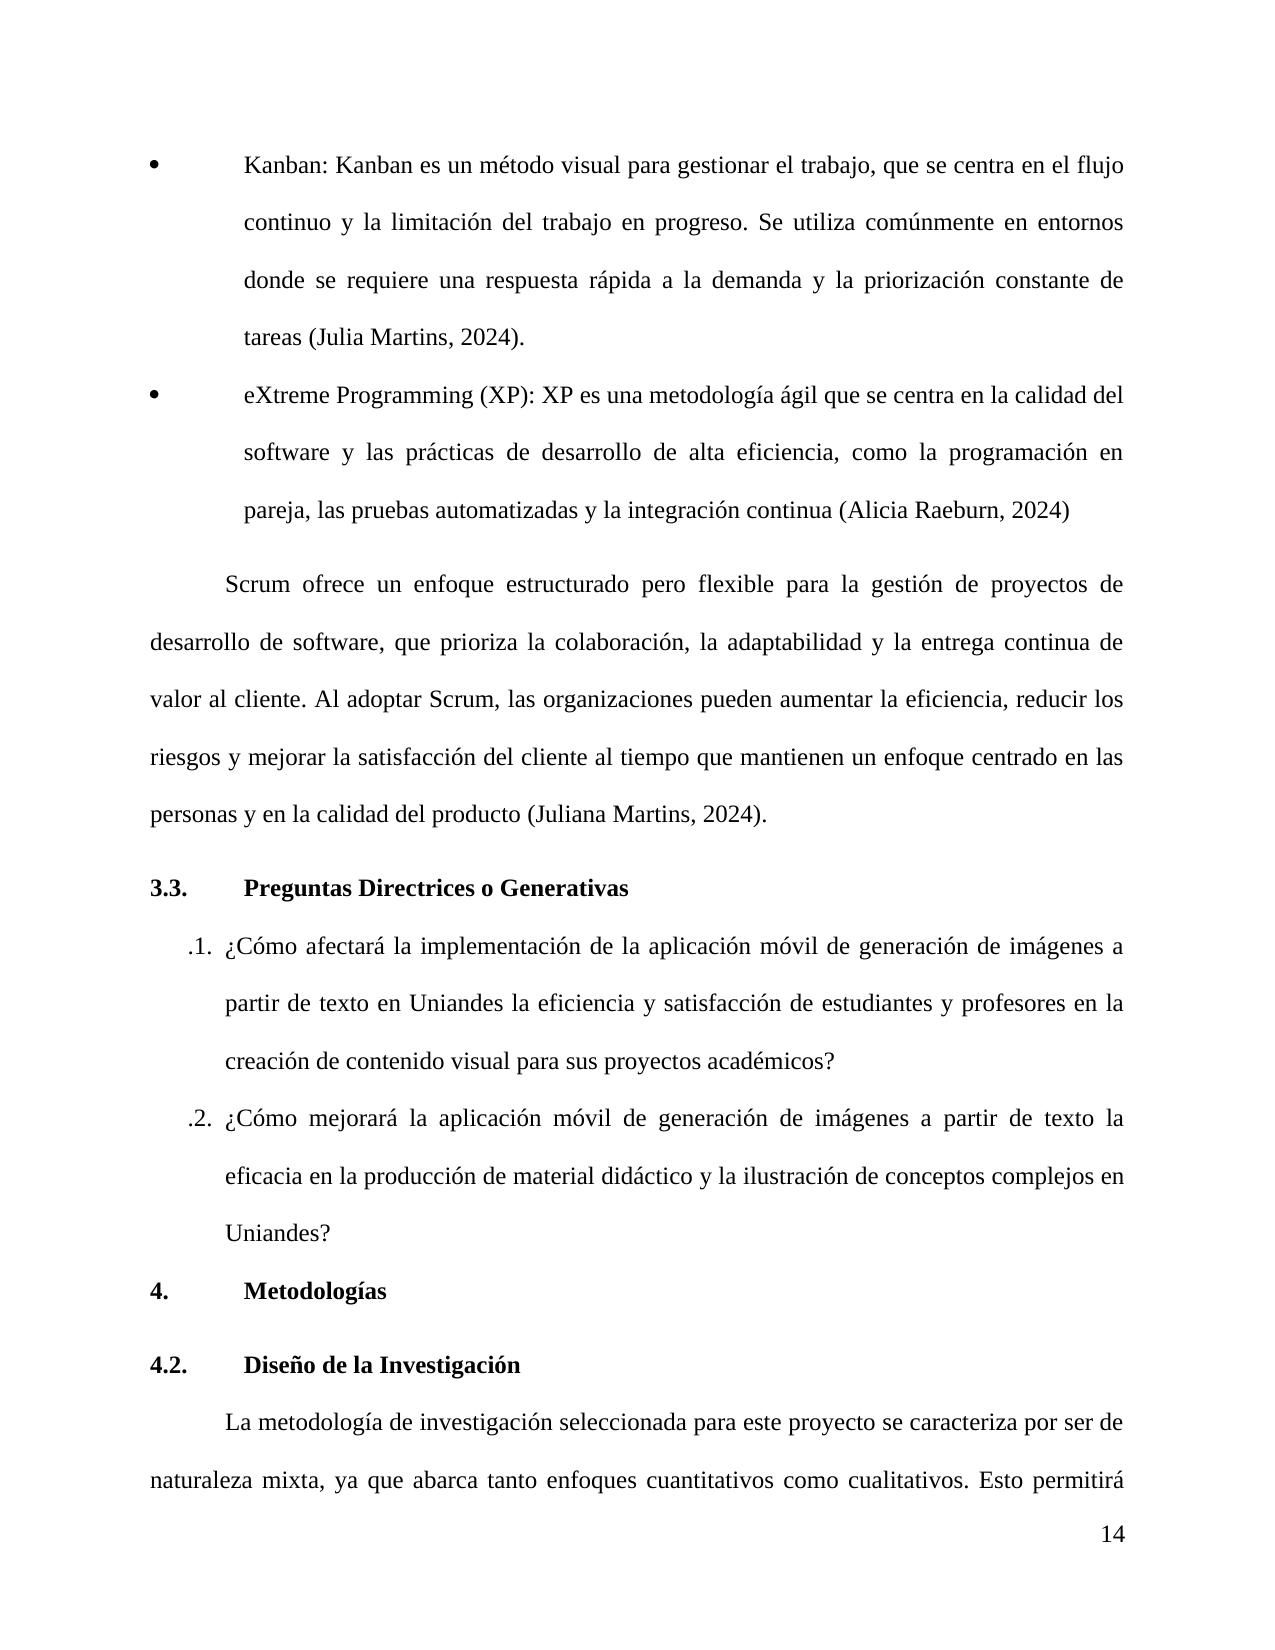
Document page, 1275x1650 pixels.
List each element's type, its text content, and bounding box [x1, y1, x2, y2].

subtitle Diseño de la Investigación [150, 1350, 1125, 1379]
text Scrum ofrece un enfoque estructurado pero flexible para la gestión de proyectos de desarrollo de software, que prioriza la colaboración, la adaptabilidad y la entrega continua de valor al cliente. Al adoptar Scrum, las organizaciones pueden aumentar la eficiencia, reducir los riesgos y mejorar la satisfacción del cliente al tiempo que mantienen un enfoque centrado en las personas y en la calidad del producto. [150, 569, 1125, 828]
subtitle Preguntas Directrices o Generativas [150, 873, 1125, 902]
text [150, 1407, 1125, 1494]
list ¿Cómo afectará la implementación de la aplicación móvil de generación de imágenes a partir de texto en Uniandes la eficiencia y satisfacción de estudiantes y profesores en la creación de contenido visual para sus proyectos académicos? [187, 931, 1125, 1074]
list ¿Cómo mejorará la aplicación móvil de generación de imágenes a partir de texto la eficacia en la producción de material didáctico y la ilustración de conceptos complejos en Uniandes? [187, 1103, 1125, 1247]
list Metodologías [150, 1276, 1125, 1304]
list eXtreme Programming (XP): XP es una metodología ágil que se centra en la calidad del software y las prácticas de desarrollo de alta eficiencia, como la programación en pareja, las pruebas automatizadas y la integración continua [150, 380, 1125, 524]
list Kanban: Kanban es un método visual para gestionar el trabajo, que se centra en el flujo continuo y la limitación del trabajo en progreso. Se utiliza comúnmente en entornos donde se requiere una respuesta rápida a la demanda y la priorización constante de tareas. [150, 150, 1125, 351]
